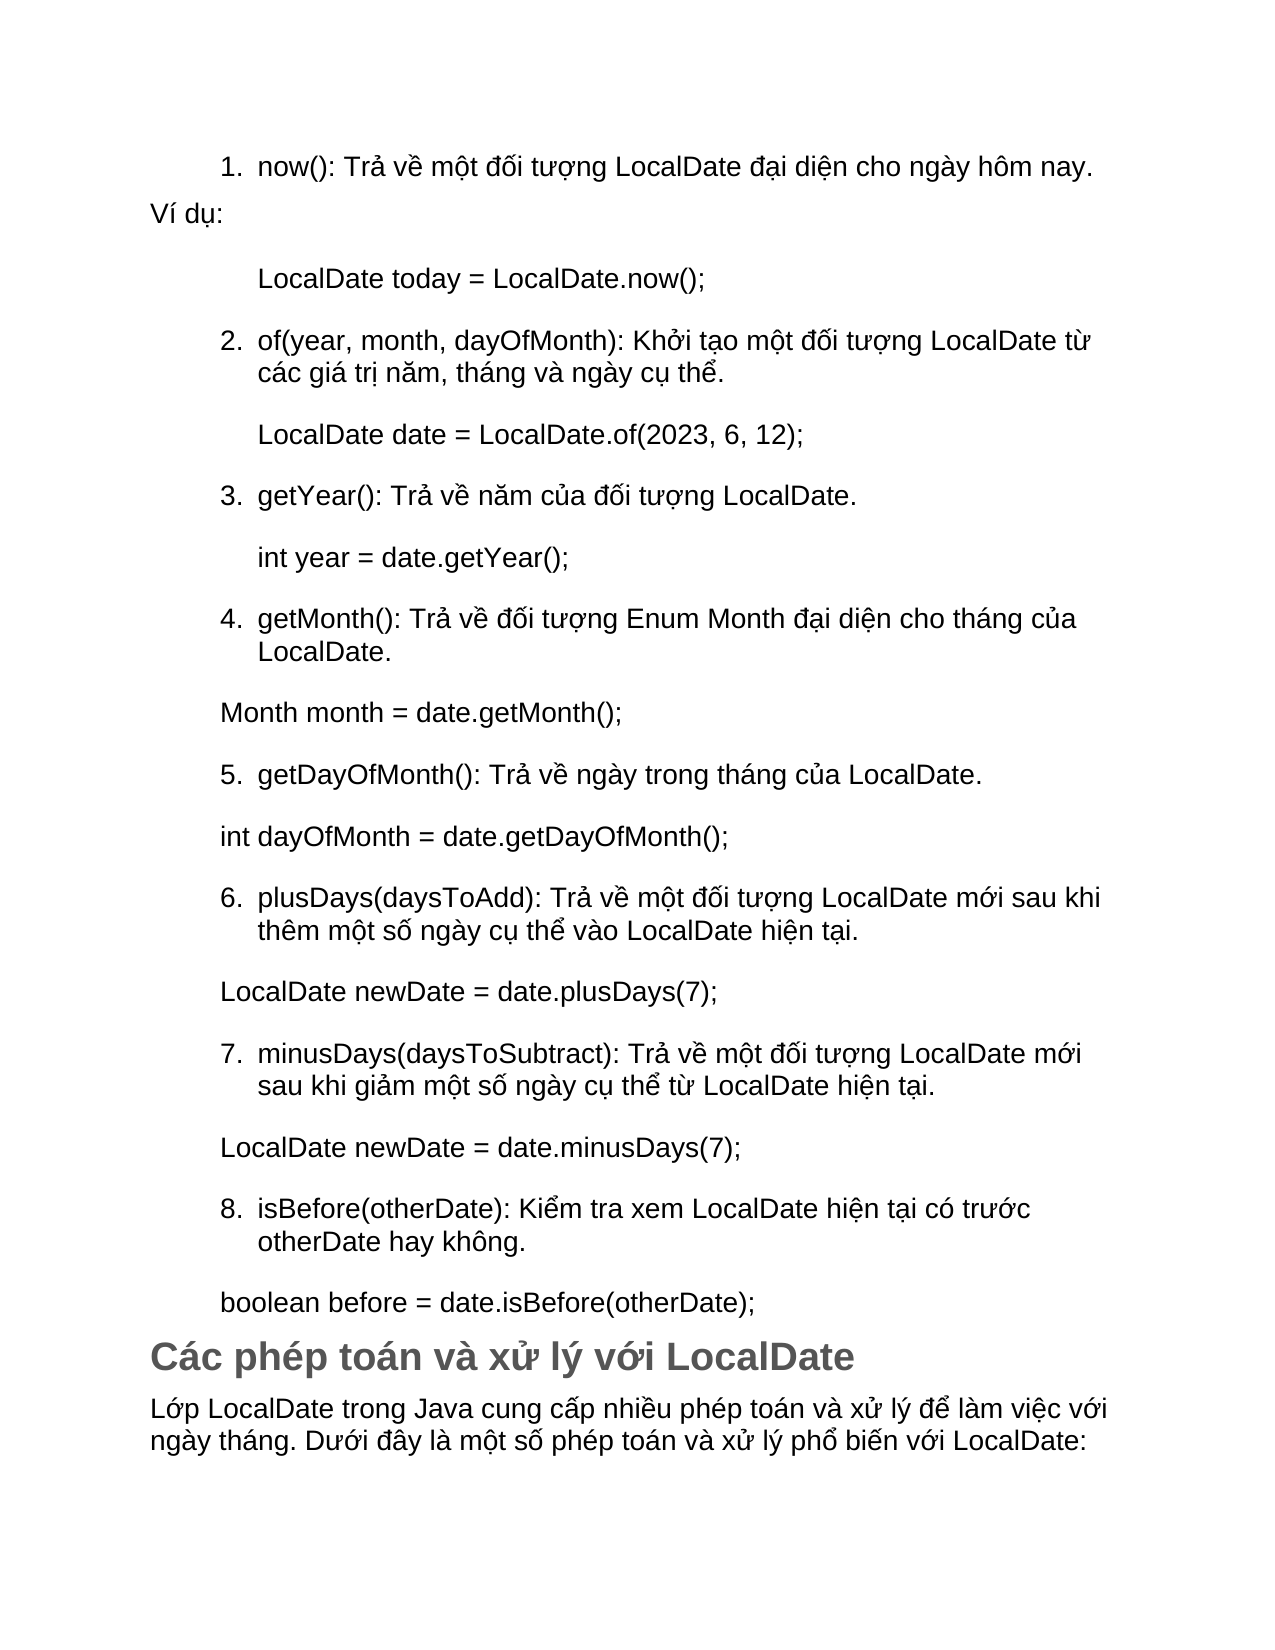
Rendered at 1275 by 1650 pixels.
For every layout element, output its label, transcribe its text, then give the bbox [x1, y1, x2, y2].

text Lớp LocalDate trong Java cung cấp nhiều phép toán và xử lý để làm việc với ngày tháng. Dưới đây là một số phép toán và xử lý phổ biến với LocalDate: [150, 1392, 1125, 1456]
list now(): Trả về một đối tượng LocalDate đại diện cho ngày hôm nay. [220, 150, 1125, 182]
text LocalDate today = LocalDate.now(); [182, 262, 1125, 295]
list of(year, month, dayOfMonth): Khởi tạo một đối tượng LocalDate từ các giá trị năm, tháng và ngày cụ thể. [220, 324, 1125, 389]
text Ví dụ: [150, 197, 1125, 230]
text LocalDate date = LocalDate.of(2023, 6, 12); [257, 418, 1125, 450]
text LocalDate newDate = date.minusDays(7); [150, 1131, 1125, 1163]
list getMonth(): Trả về đối tượng Enum Month đại diện cho tháng của LocalDate. [220, 602, 1125, 667]
text LocalDate newDate = date.plusDays(7); [150, 975, 1125, 1007]
text int year = date.getYear(); [182, 541, 1125, 573]
list plusDays(daysToAdd): Trả về một đối tượng LocalDate mới sau khi thêm một số ngày cụ thể vào LocalDate hiện tại. [220, 881, 1125, 946]
text Các phép toán và xử lý với LocalDate [150, 1333, 1125, 1379]
list isBefore(otherDate): Kiểm tra xem LocalDate hiện tại có trước otherDate hay không. [220, 1192, 1125, 1257]
text int dayOfMonth = date.getDayOfMonth(); [150, 819, 1125, 852]
list getDayOfMonth(): Trả về ngày trong tháng của LocalDate. [220, 758, 1125, 790]
text boolean before = date.isBefore(otherDate); [150, 1286, 1125, 1318]
text Month month = date.getMonth(); [150, 696, 1125, 729]
list minusDays(daysToSubtract): Trả về một đối tượng LocalDate mới sau khi giảm một số ngày cụ thể từ LocalDate hiện tại. [220, 1037, 1125, 1101]
list getYear(): Trả về năm của đối tượng LocalDate. [220, 479, 1125, 512]
